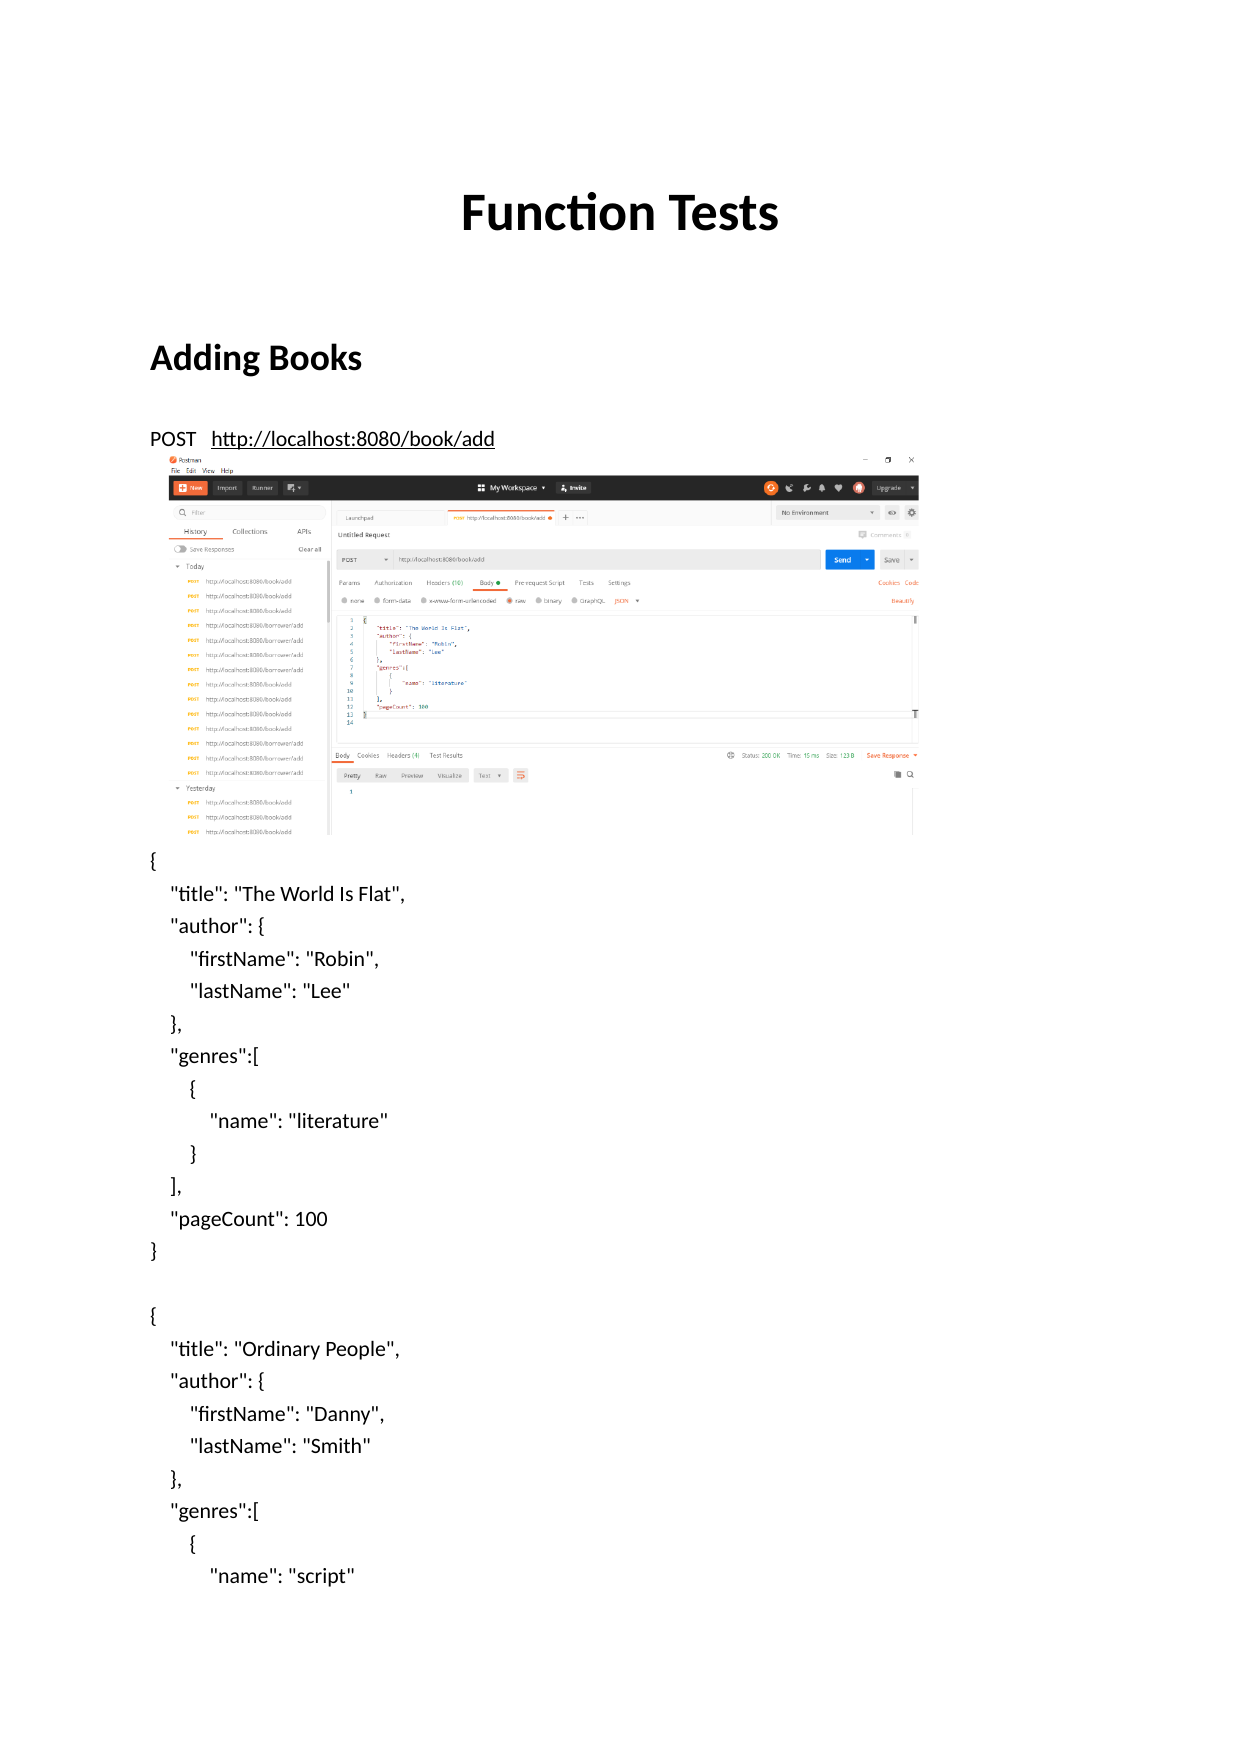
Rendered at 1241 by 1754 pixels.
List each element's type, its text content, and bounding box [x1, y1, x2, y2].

text "name": "literature" [150, 1104, 1090, 1137]
text { [150, 844, 1090, 877]
text "firstName": "Robin", [150, 942, 1090, 974]
text "lastName": "Lee" [150, 974, 1090, 1007]
text { [150, 1072, 1090, 1104]
text "lastName": "Smith" [150, 1429, 1090, 1462]
text "pageCount": 100 [150, 1202, 1090, 1234]
text { [150, 1299, 1090, 1332]
text POST http://localhost:8080/book/add [150, 422, 1090, 454]
text "author": { [150, 1364, 1090, 1397]
text Adding Books [150, 324, 1090, 389]
text Function Tests [150, 162, 1090, 259]
text "firstName": "Danny", [150, 1397, 1090, 1429]
text "name": "script" [150, 1559, 1090, 1592]
text "genres":[ [150, 1039, 1090, 1072]
text "title": "Ordinary People", [150, 1332, 1090, 1364]
text }, [150, 1007, 1090, 1039]
text } [150, 1137, 1090, 1169]
text "genres":[ [150, 1494, 1090, 1527]
text { [150, 1527, 1090, 1559]
text ], [150, 1169, 1090, 1202]
text "author": { [150, 909, 1090, 942]
text "title": "The World Is Flat", [150, 877, 1090, 909]
text }, [150, 1462, 1090, 1494]
text } [150, 1234, 1090, 1267]
